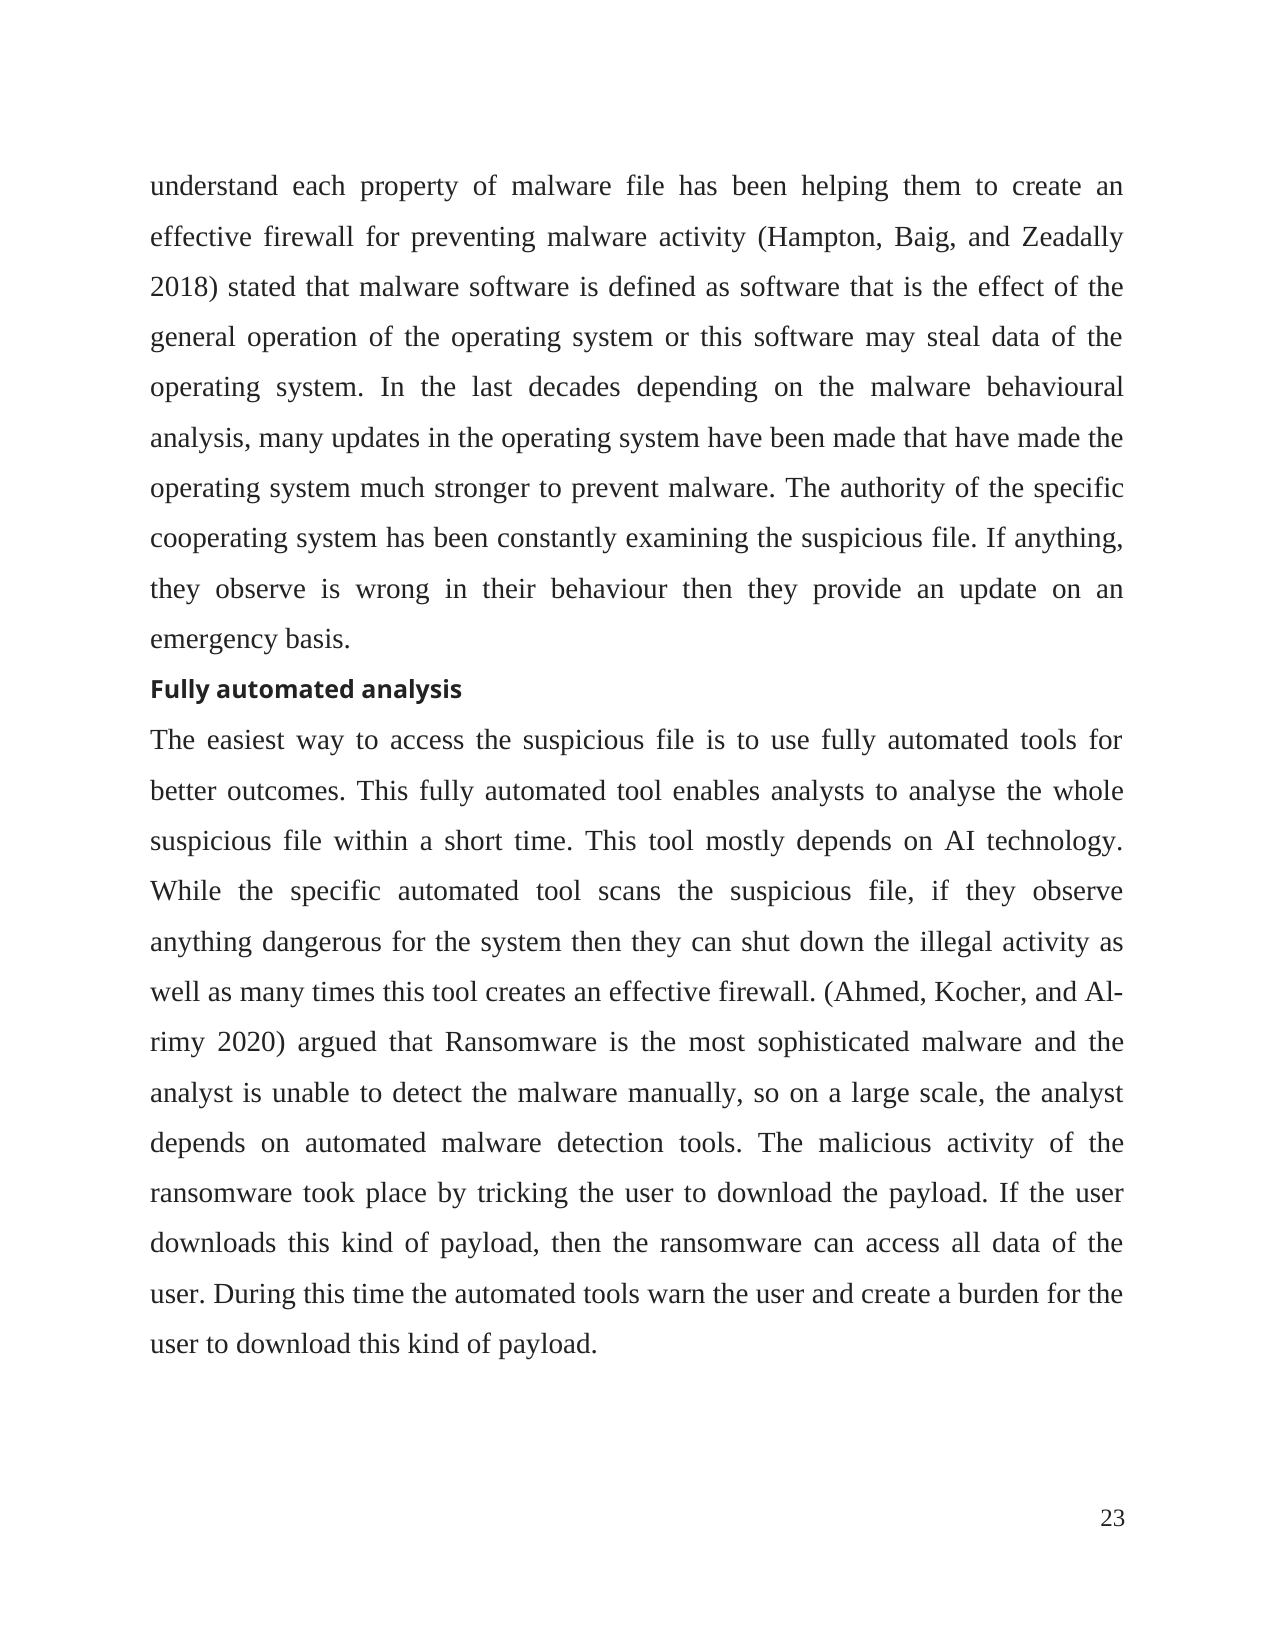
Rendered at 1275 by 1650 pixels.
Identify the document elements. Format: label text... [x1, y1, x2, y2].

text Fully automated analysis [150, 671, 1125, 706]
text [150, 168, 1125, 655]
text The easiest way to access the suspicious file is to use fully automated tools for better outcomes. This fully automated tool enables analysts to analyse the whole suspicious file within a short time. This tool mostly depends on AI technology. While the specific automated tool scans the suspicious file, if they observe anything dangerous for the system then they can shut down the illegal activity as well as many times this tool creates an effective firewall. (Ahmed, Kocher, and Al-rimy 2020) argued that Ransomware is the most sophisticated malware and the analyst is unable to detect the malware manually, so on a large scale, the analyst depends on automated malware detection tools. The malicious activity of the ransomware took place by tricking the user to download the payload. If the user downloads this kind of payload, then the ransomware can access all data of the user. During this time the automated tools warn the user and create a burden for the user to download this kind of payload. [150, 722, 1125, 1360]
